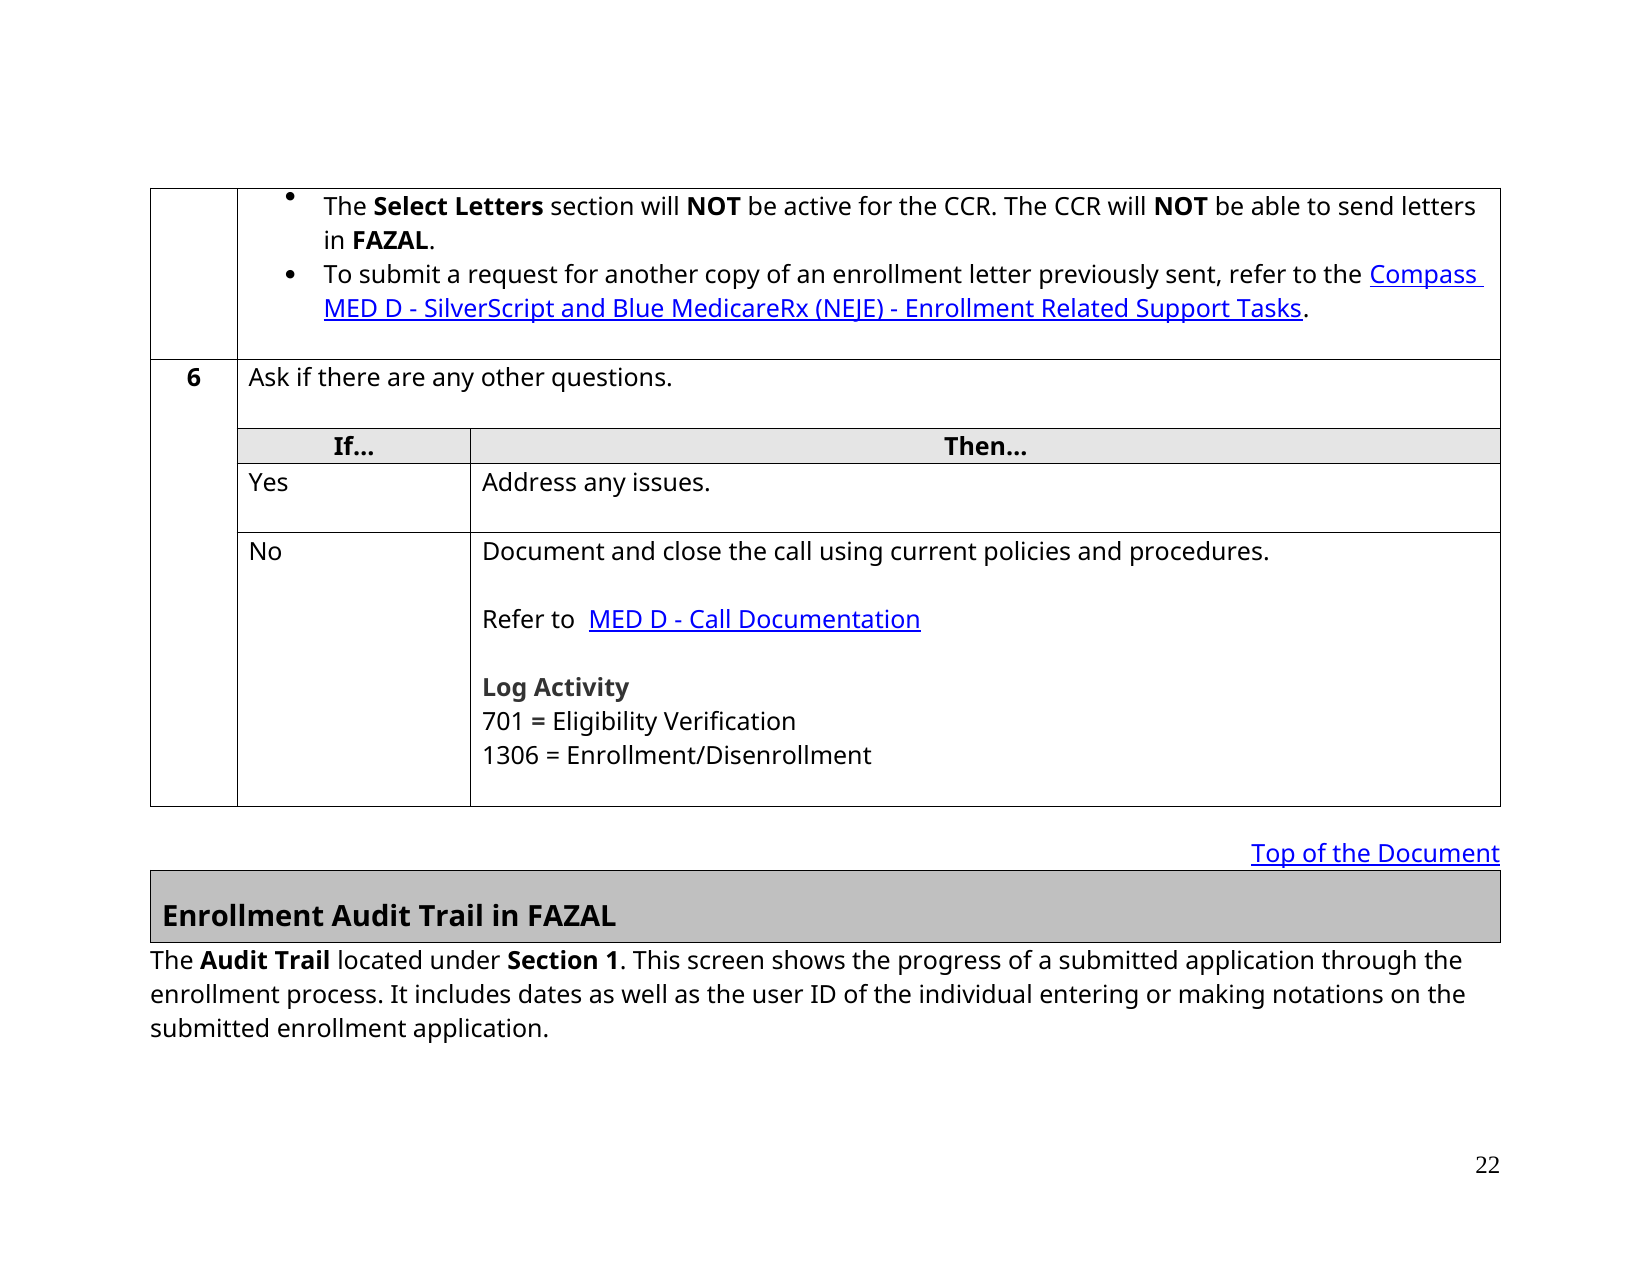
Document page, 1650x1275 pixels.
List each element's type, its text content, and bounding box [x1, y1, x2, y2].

table_cell Document and close the call using current policies and procedures. Refer to MED D - Call Documentation Log Activity 701 = Eligibility Verification 1306 = Enrollment/Disenrollment [471, 533, 1500, 806]
text Top of the Document [150, 836, 1500, 870]
table_cell Ask if there are any other questions. [238, 360, 1500, 428]
text The Audit Trail located under Section 1. This screen shows the progress of a submitted application through the enrollment process. It includes dates as well as the user ID of the individual entering or making notations on the submitted enrollment application. [150, 943, 1500, 1045]
table_cell No [238, 533, 470, 806]
table_cell If… [238, 429, 470, 463]
table_cell 6 [151, 360, 237, 806]
table_cell 5 [151, 189, 237, 359]
table_header Enrollment Audit Trail in FAZAL [151, 871, 1500, 942]
table_cell Yes [238, 464, 470, 532]
table_cell Then… [471, 429, 1500, 463]
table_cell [238, 189, 1500, 359]
table_cell Address any issues. [471, 464, 1500, 532]
